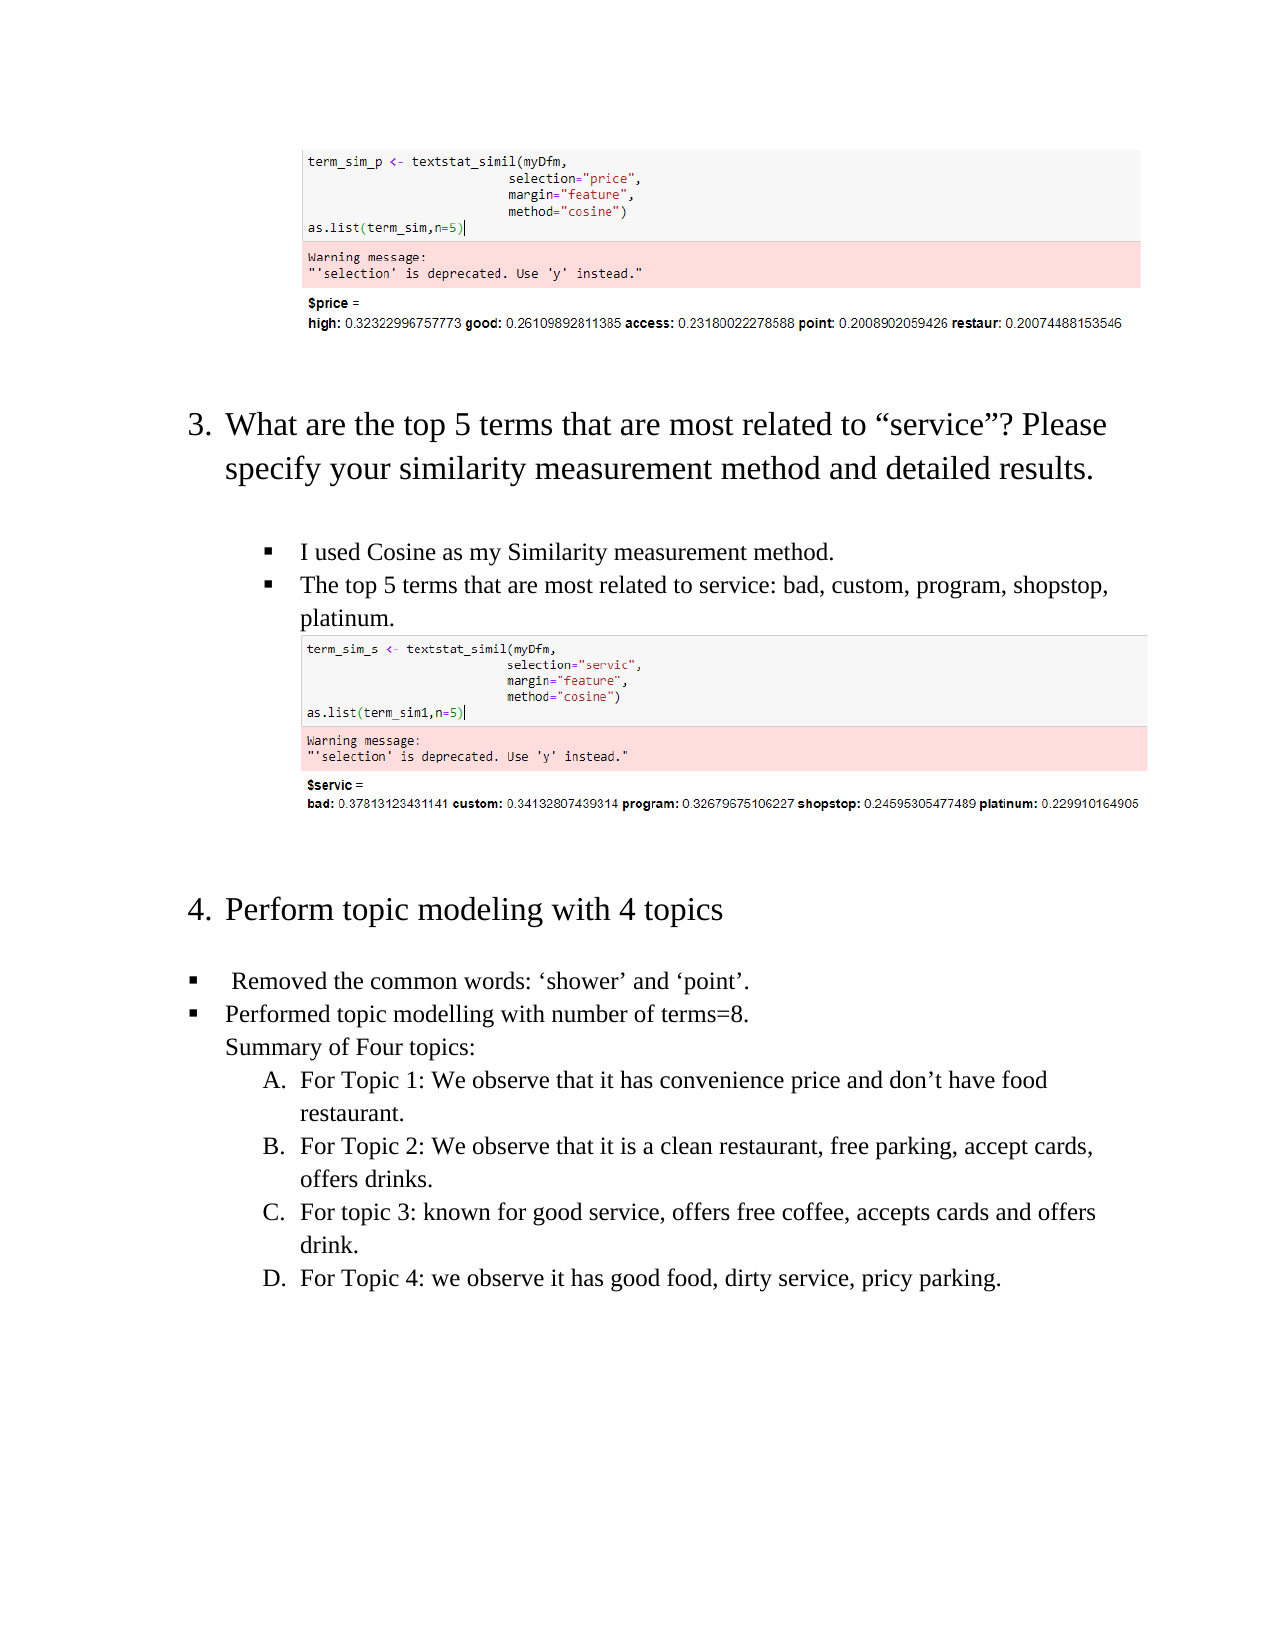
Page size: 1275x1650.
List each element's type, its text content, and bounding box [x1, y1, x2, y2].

list Performed topic modelling with number of terms=8. [187, 999, 1125, 1028]
list Perform topic modeling with 4 topics [187, 889, 1125, 927]
list What are the top 5 terms that are most related to “service”? Please specify your similarity measurement method and detailed results. [187, 404, 1125, 487]
list For Topic 2: We observe that it is a clean restaurant, free parking, accept cards, offers drinks. [262, 1131, 1125, 1193]
picture [300, 150, 1141, 335]
list Summary of Four topics: [225, 1032, 1125, 1061]
list I used Cosine as my Similarity measurement method. [262, 537, 1125, 566]
list Removed the common words: ‘shower’ and ‘point’. [187, 966, 1125, 995]
picture [300, 635, 1148, 819]
list The top 5 terms that are most related to service: bad, custom, program, shopstop, platinum. [262, 570, 1125, 632]
list For topic 3: known for good service, offers free coffee, accepts cards and offers drink. [262, 1197, 1125, 1259]
list For Topic 4: we observe it has good food, dirty service, pricy parking. [262, 1263, 1125, 1292]
list For Topic 1: We observe that it has convenience price and don’t have food restaurant. [262, 1065, 1125, 1127]
